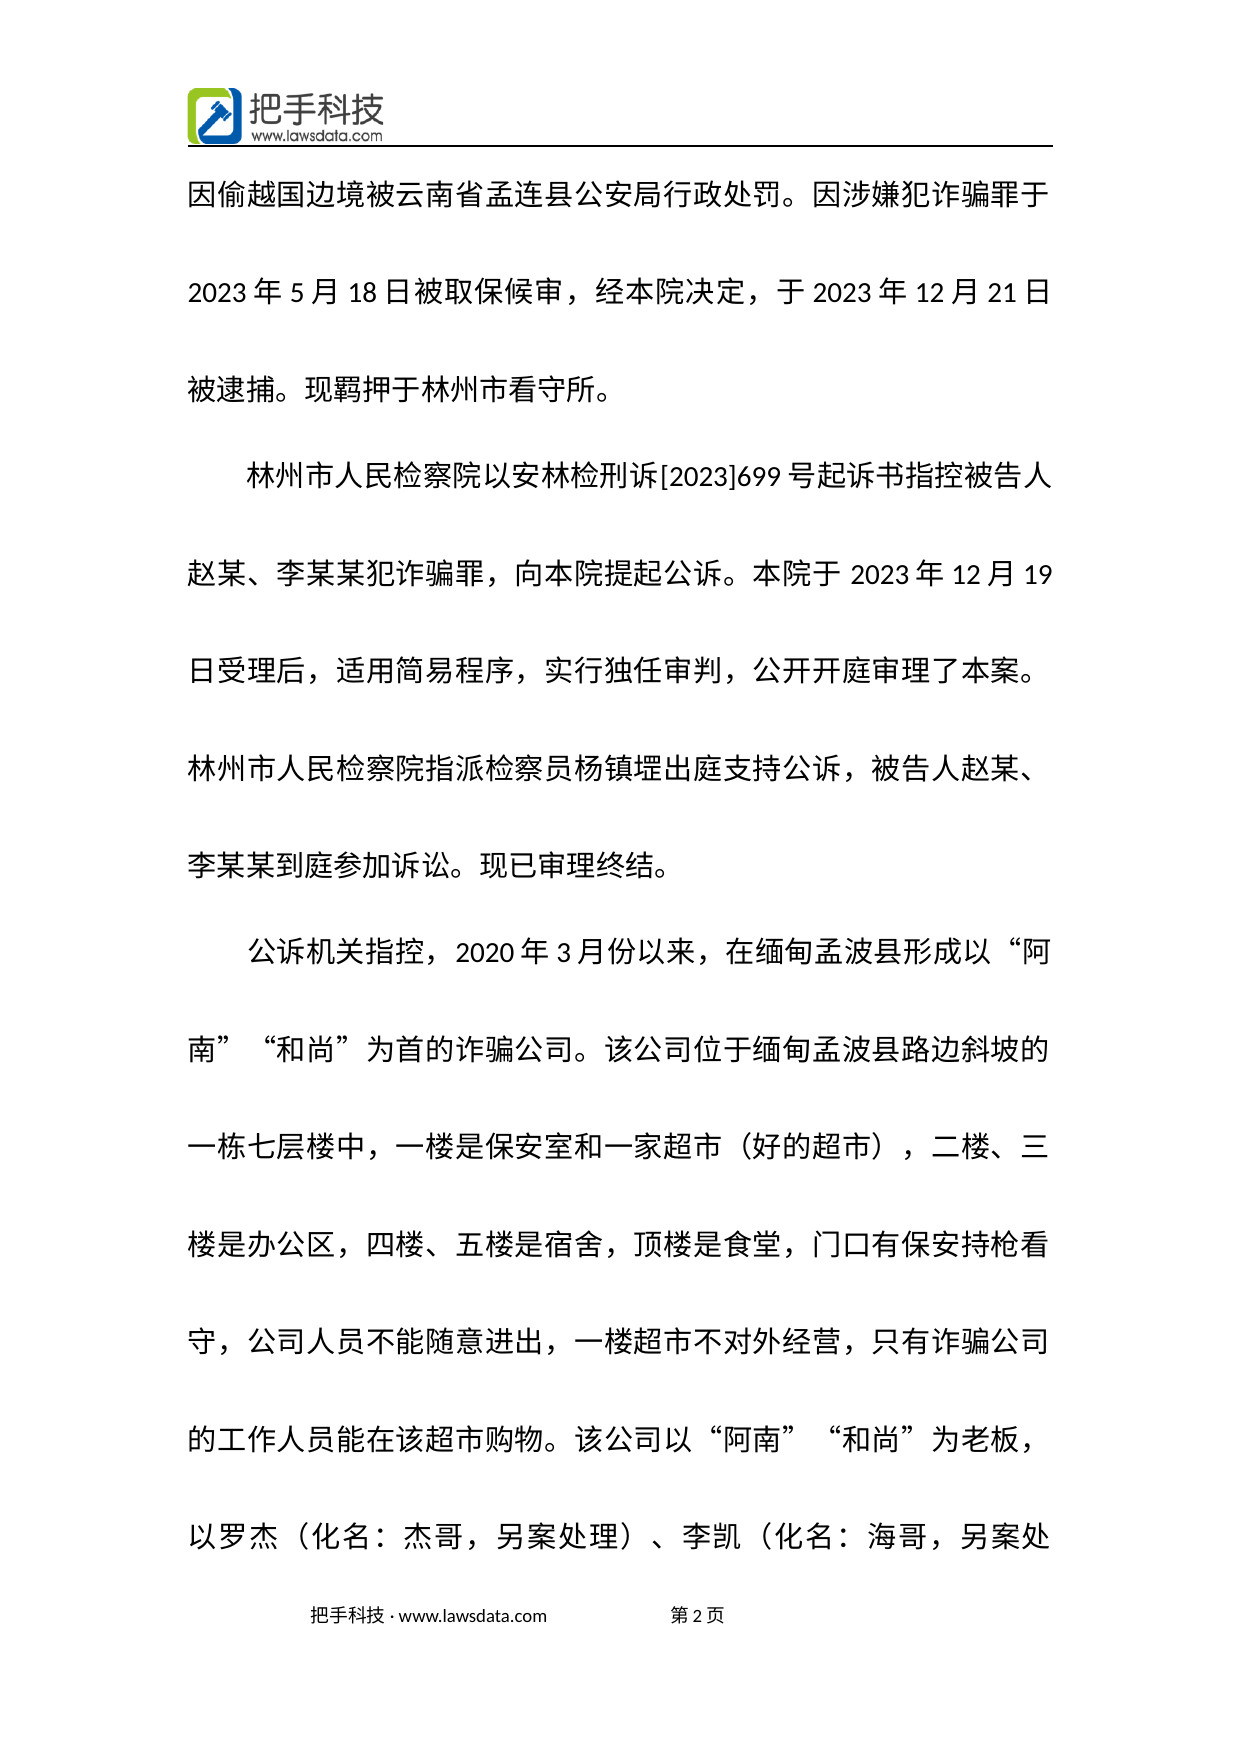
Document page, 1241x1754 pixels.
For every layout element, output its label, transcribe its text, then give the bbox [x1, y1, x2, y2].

text 被告人李某某，男，****年**月**日出生于四川省叙永县，初中文化，户籍地四川省叙永县，住四川省成都市***区。2021年1月因偷越国边境被云南省孟连县公安局行政处罚。因涉嫌犯诈骗罪于2023年5月18日被取保候审，经本院决定，于2023年12月21日被逮捕。现羁押于林州市看守所。 [187, 160, 1053, 420]
picture [187, 88, 384, 144]
text 林州市人民检察院以安林检刑诉[2023]699号起诉书指控被告人赵某、李某某犯诈骗罪，向本院提起公诉。本院于2023年12月19日受理后，适用简易程序，实行独任审判，公开开庭审理了本案。林州市人民检察院指派检察员杨镇堽出庭支持公诉，被告人赵某、李某某到庭参加诉讼。现已审理终结。 [187, 441, 1053, 896]
